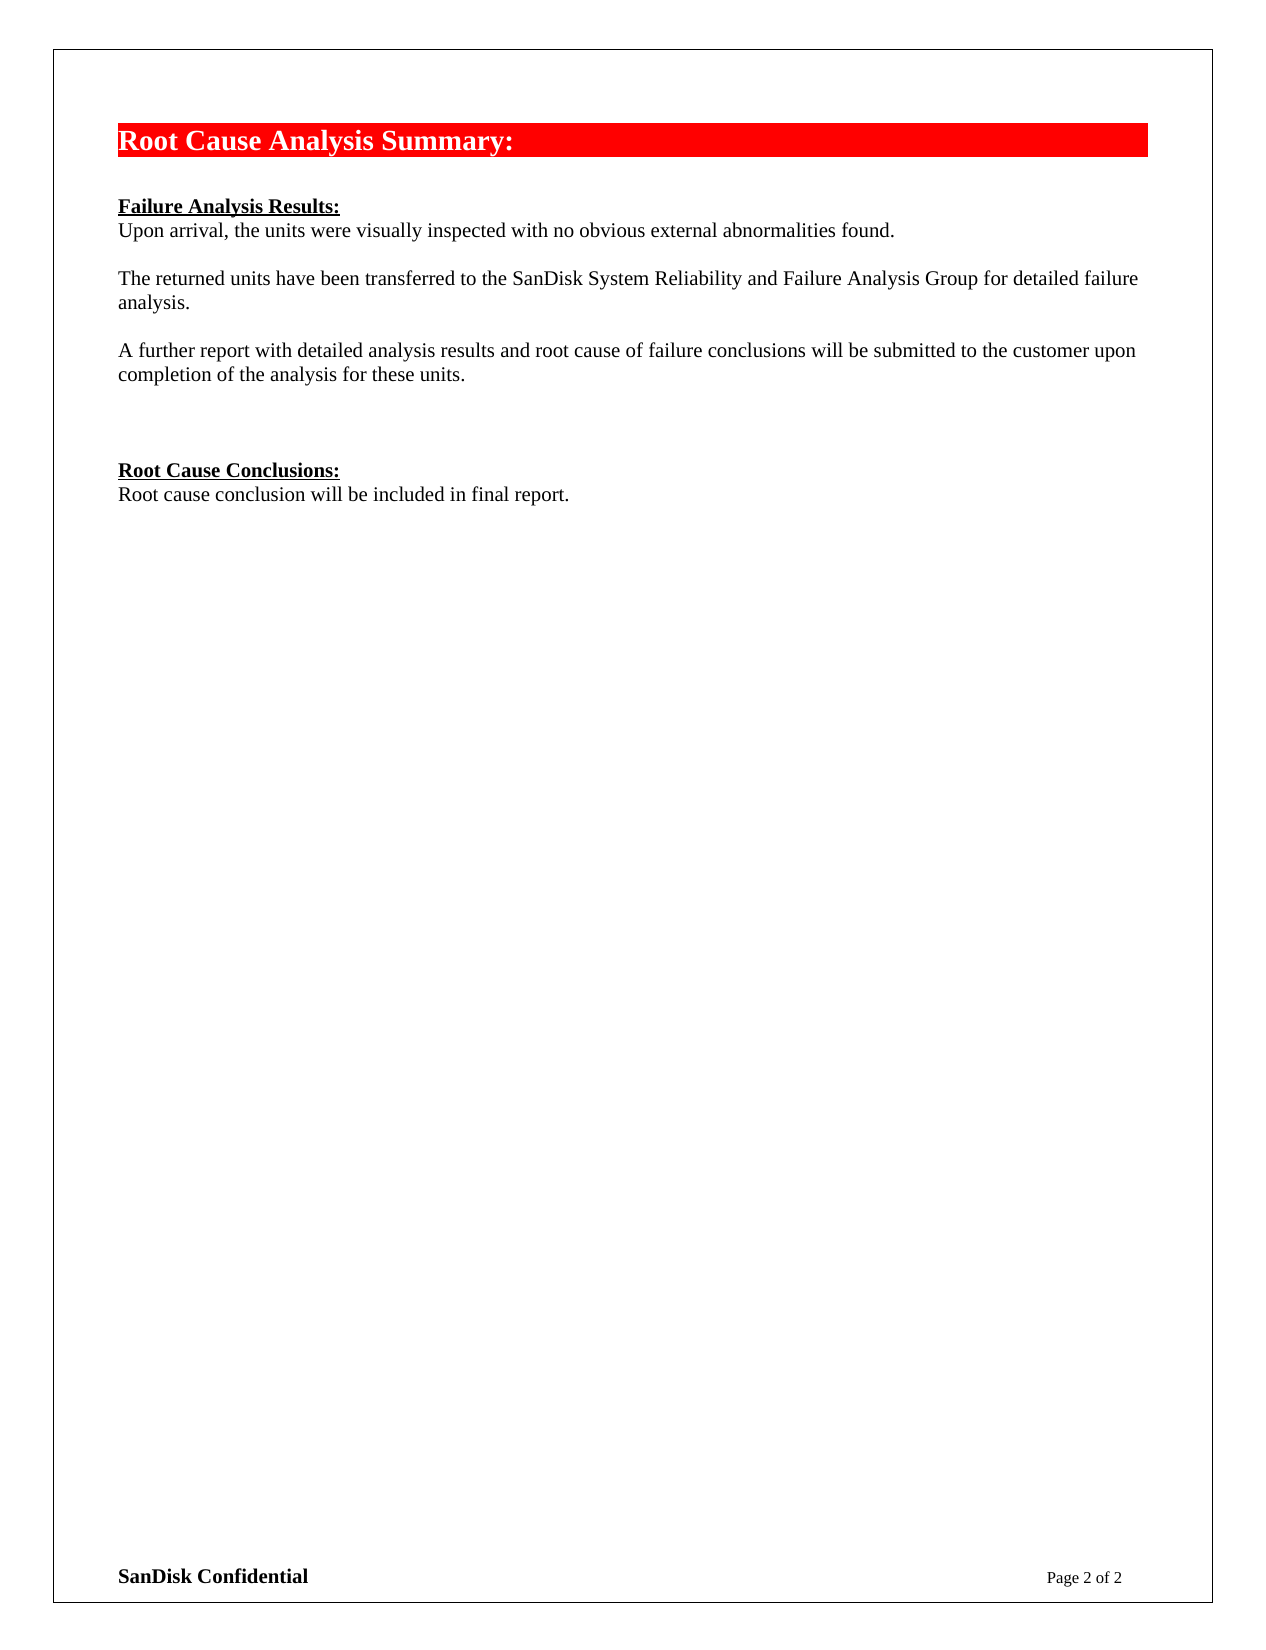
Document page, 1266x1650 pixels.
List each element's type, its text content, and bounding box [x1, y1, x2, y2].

text Root Cause Conclusions: [118, 458, 1148, 482]
text Failure Analysis Results: [118, 194, 1148, 218]
text Root cause conclusion will be included in final report. [118, 482, 1148, 506]
text The returned units have been transferred to the SanDisk System Reliability and Failure Analysis Group for detailed failure analysis. [118, 266, 1148, 314]
text A further report with detailed analysis results and root cause of failure conclusions will be submitted to the customer upon completion of the analysis for these units. [118, 338, 1148, 386]
text Upon arrival, the units were visually inspected with no obvious external abnormalities found. [118, 218, 1148, 242]
text Root Cause Analysis Summary: [118, 123, 1148, 157]
